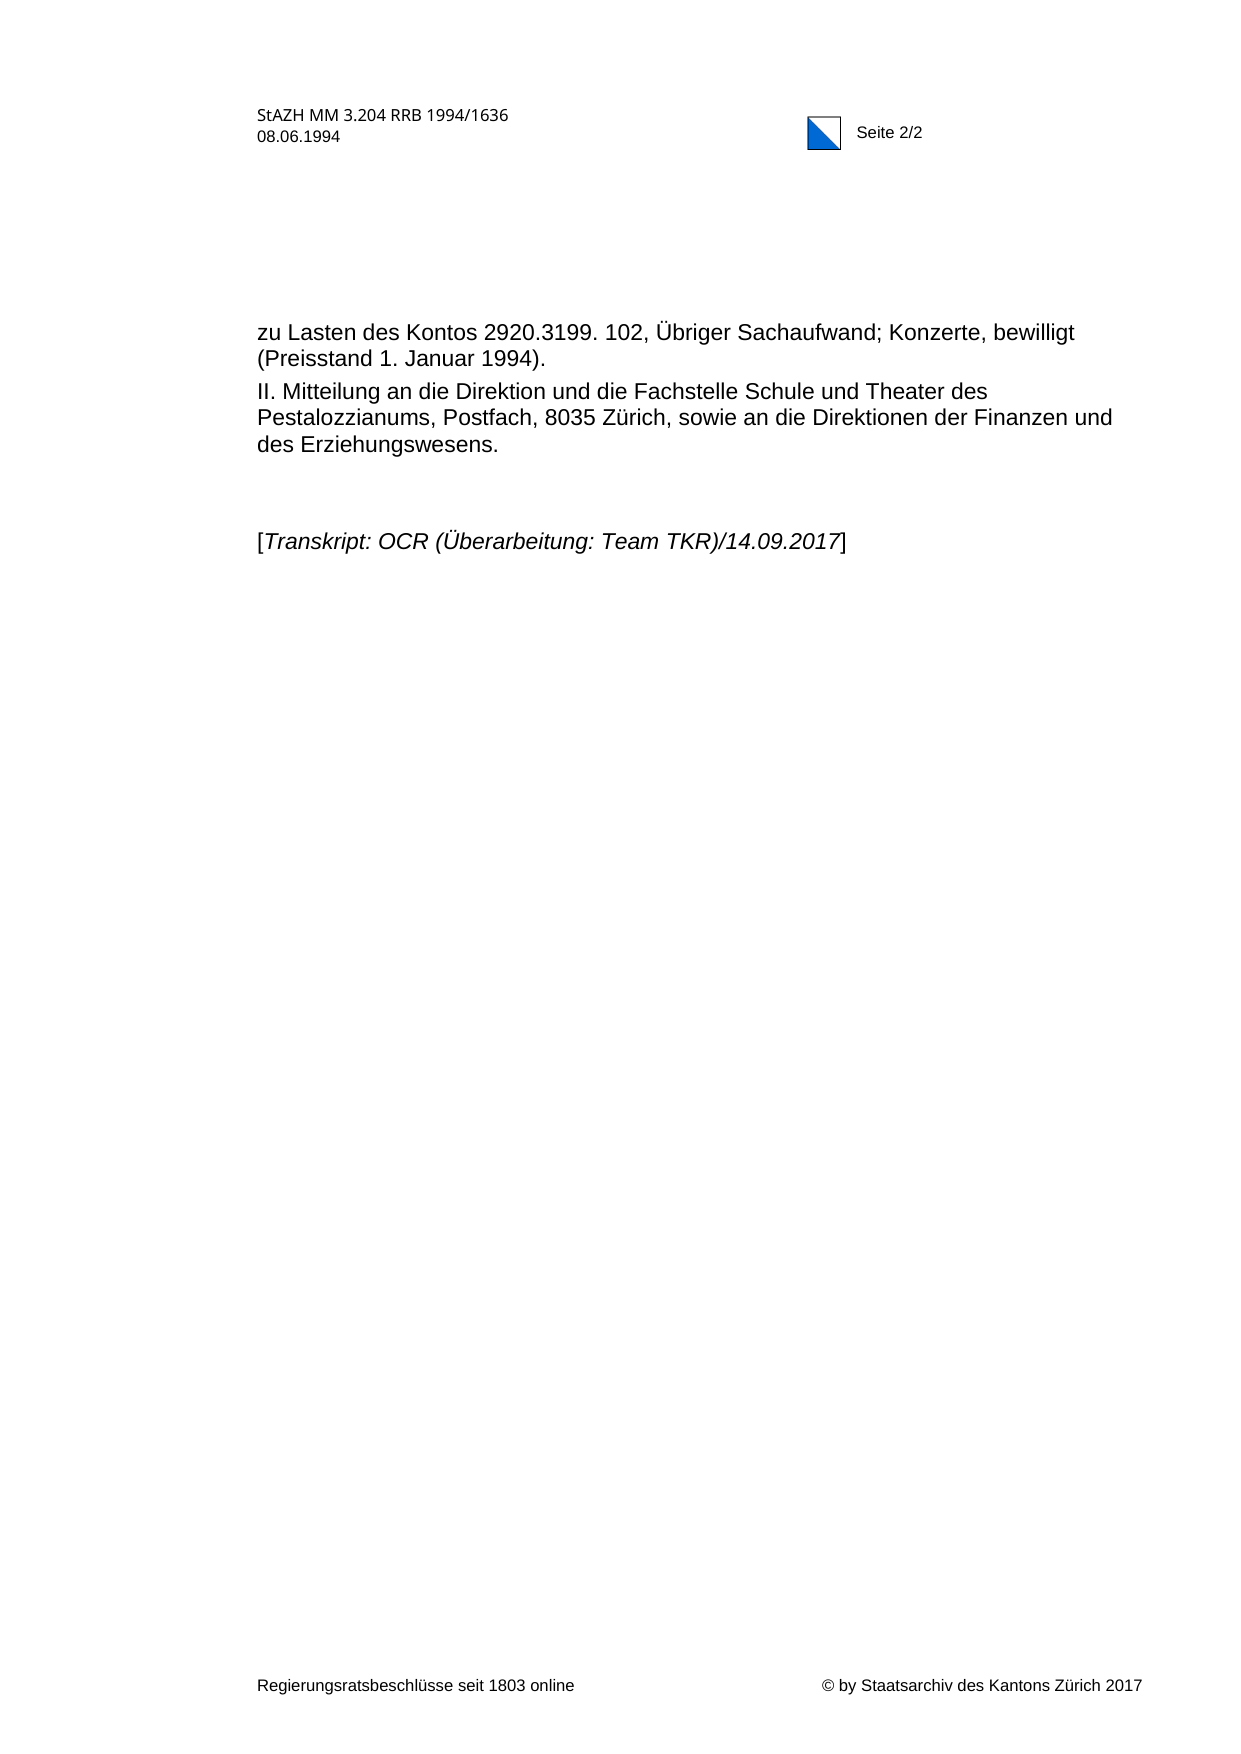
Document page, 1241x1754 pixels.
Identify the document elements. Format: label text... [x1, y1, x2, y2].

picture [806, 115, 842, 151]
text II. Mitteilung an die Direktion und die Fachstelle Schule und Theater des Pestalozzianums, Postfach, 8035 Zürich, sowie an die Direktionen der Finanzen und des Erziehungswesens. [257, 378, 1146, 457]
text [Transkript: OCR (Überarbeitung: Team TKR)/14.09.2017] [257, 528, 1146, 555]
